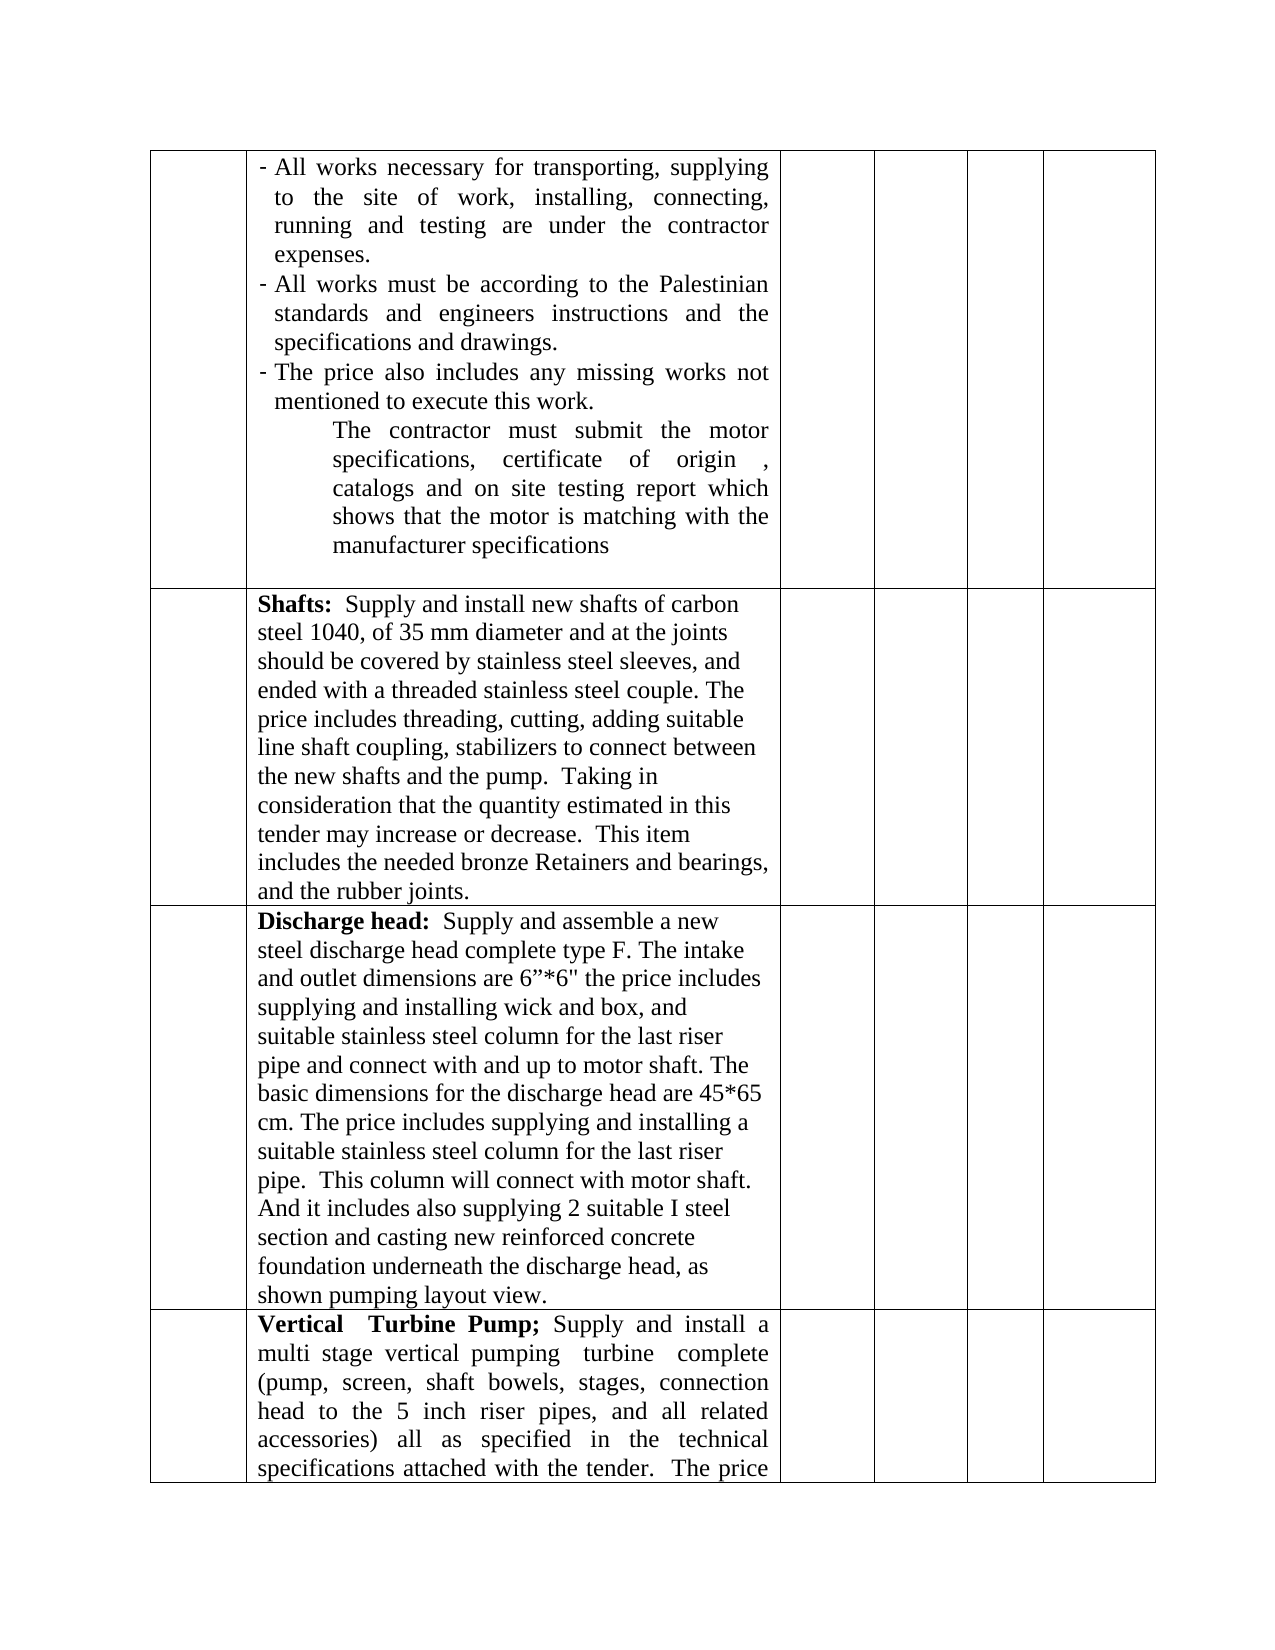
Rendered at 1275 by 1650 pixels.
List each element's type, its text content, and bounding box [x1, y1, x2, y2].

table_cell [875, 906, 967, 1308]
table_cell [1044, 1310, 1155, 1482]
table_cell [1044, 589, 1155, 905]
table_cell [247, 151, 780, 588]
table_cell [968, 906, 1043, 1308]
table_cell [151, 1310, 246, 1482]
table_cell Shafts: Supply and install new shafts of carbon steel 1040, of 35 mm diameter and at the joints should be covered by stainless steel sleeves, and ended with a threaded stainless steel couple. The price includes threading, cutting, adding suitable line shaft coupling, stabilizers to connect between the new shafts and the pump. Taking in consideration that the quantity estimated in this tender may increase or decrease. This item includes the needed bronze Retainers and bearings, and the rubber joints. [247, 589, 780, 905]
table_cell [875, 151, 967, 588]
table_cell [781, 151, 874, 588]
table_cell [968, 1310, 1043, 1482]
table_cell [875, 589, 967, 905]
table_cell [781, 589, 874, 905]
table_cell Discharge head: Supply and assemble a new steel discharge head complete type F. The intake and outlet dimensions are 6”*6" the price includes supplying and installing wick and box, and suitable stainless steel column for the last riser pipe and connect with and up to motor shaft. The basic dimensions for the discharge head are 45*65 cm. The price includes supplying and installing a suitable stainless steel column for the last riser pipe. This column will connect with motor shaft. And it includes also supplying 2 suitable I steel section and casting new reinforced concrete foundation underneath the discharge head, as shown pumping layout view. [247, 906, 780, 1308]
table_cell [151, 589, 246, 905]
table_cell [1044, 906, 1155, 1308]
table_cell [875, 1310, 967, 1482]
table_cell [1044, 151, 1155, 588]
table_cell [151, 151, 246, 588]
table_cell [151, 906, 246, 1308]
table_cell [781, 1310, 874, 1482]
table_cell [781, 906, 874, 1308]
table_cell [968, 589, 1043, 905]
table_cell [247, 1310, 780, 1482]
table_cell [968, 151, 1043, 588]
